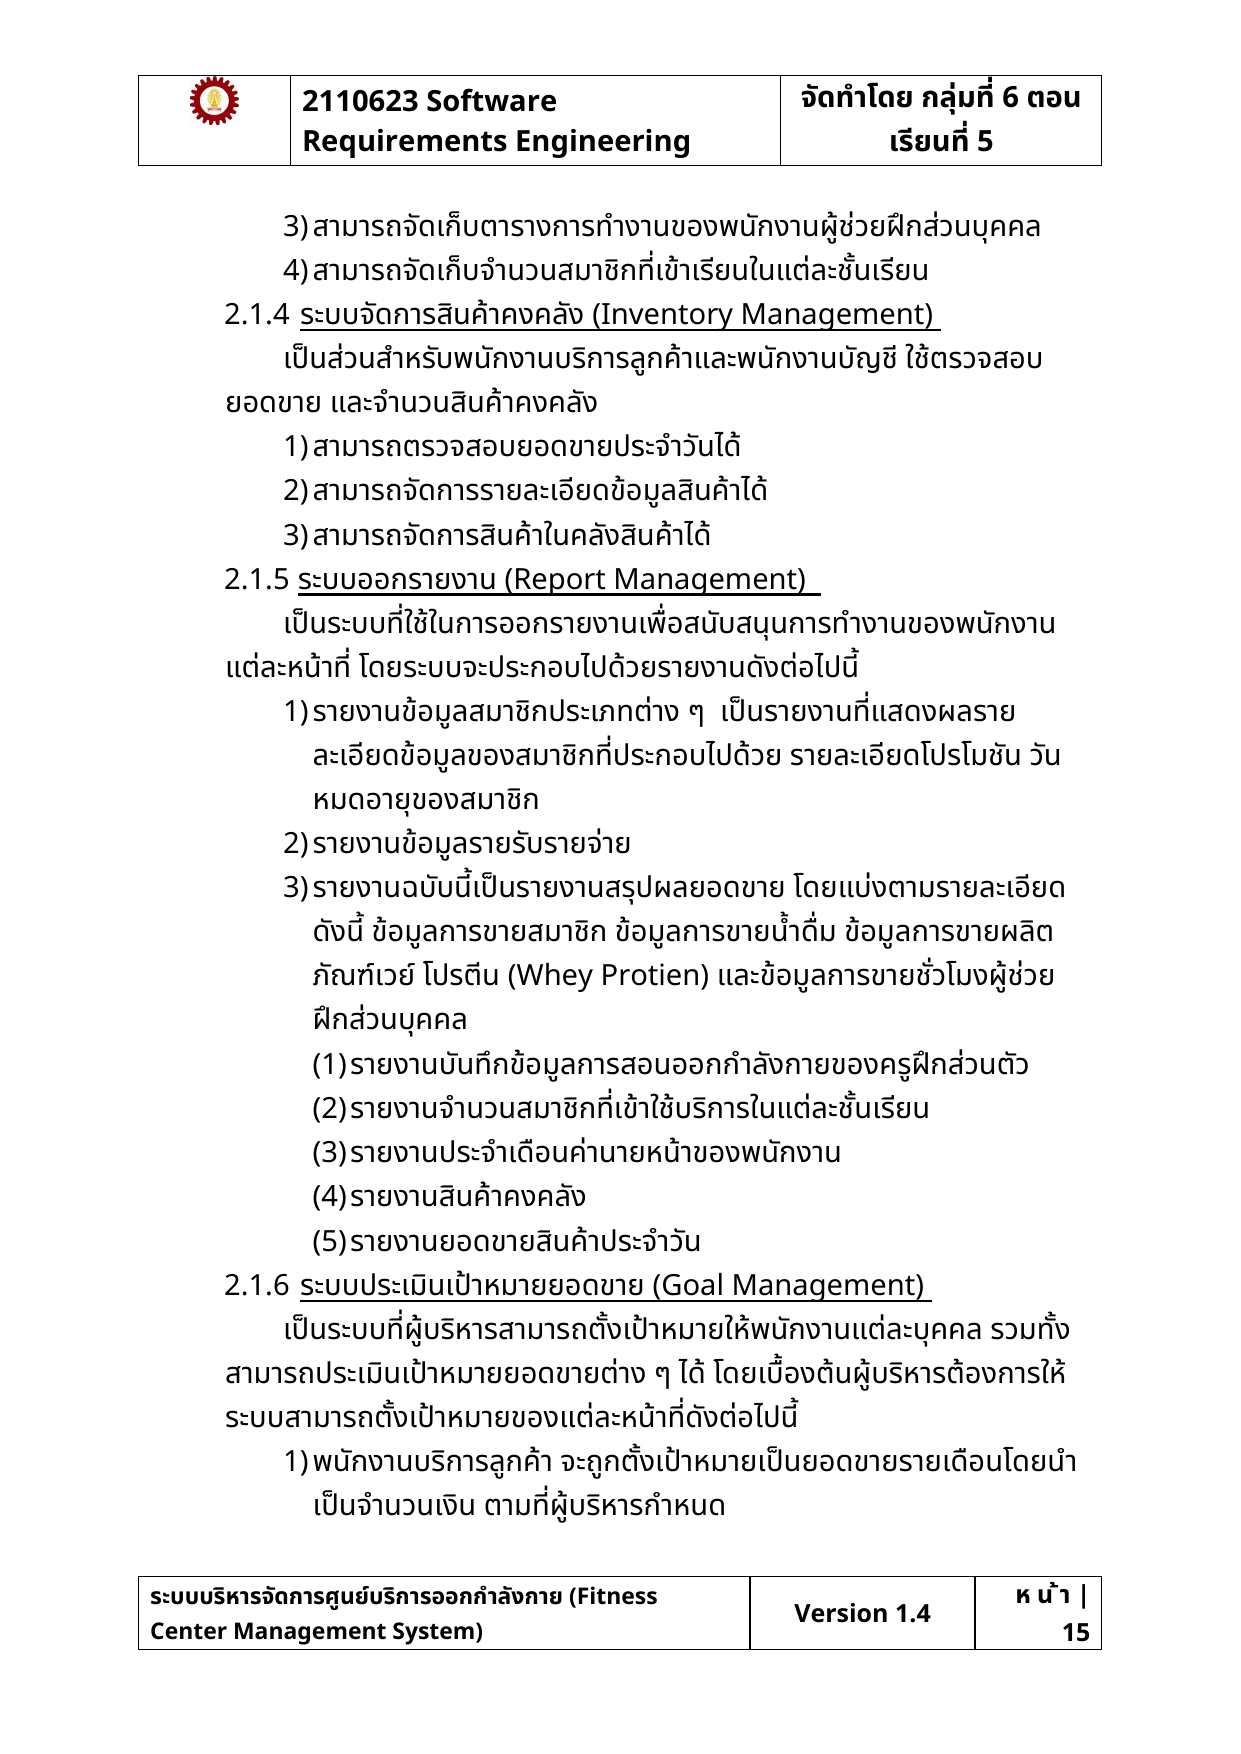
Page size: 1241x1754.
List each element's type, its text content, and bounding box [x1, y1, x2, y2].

list สามารถจัดการสินค้าในคลังสินค้าได้ [225, 514, 1090, 558]
list สามารถตรวจสอบยอดขายประจำวันได้ [225, 426, 1090, 470]
list รายงานฉบับนี้เป็นรายงานสรุปผลยอดขาย โดยแบ่งตามรายละเอียดดังนี้ ข้อมูลการขายสมาชิก ข้อมูลการขายน้ำดื่ม ข้อมูลการขายผลิตภัณฑ์เวย์ โปรตีน (Whey Protien) และข้อมูลการขายชั่วโมงผู้ช่วยฝึกส่วนบุคคล [283, 867, 1090, 1043]
list เป็นระบบที่ใช้ในการออกรายงานเพื่อสนับสนุนการทำงานของพนักงานแต่ละหน้าที่ โดยระบบจะประกอบไปด้วยรายงานดังต่อไปนี้ [225, 602, 1090, 690]
list สามารถจัดการรายละเอียดข้อมูลสินค้าได้ [225, 470, 1090, 514]
list ระบบออกรายงาน (Report Management) [224, 558, 1090, 602]
list รายงานสินค้าคงคลัง [312, 1176, 1090, 1220]
list รายงานบันทึกข้อมูลการสอนออกกำลังกายของครูฝึกส่วนตัว [312, 1043, 1090, 1087]
list รายงานประจำเดือนค่านายหน้าของพนักงาน [312, 1131, 1090, 1176]
list ระบบจัดการสินค้าคงคลัง (Inventory Management) [224, 293, 1090, 338]
list สามารถจัดเก็บตารางการทำงานของพนักงานผู้ช่วยฝึกส่วนบุคคล [283, 205, 1090, 249]
list เป็นระบบที่ผู้บริหารสามารถตั้งเป้าหมายให้พนักงานแต่ละบุคคล รวมทั้งสามารถประเมินเป้าหมายยอดขายต่าง ๆ ได้ โดยเบื้องต้นผู้บริหารต้องการให้ระบบสามารถตั้งเป้าหมายของแต่ละหน้าที่ดังต่อไปนี้ [225, 1308, 1090, 1441]
list ระบบประเมินเป้าหมายยอดขาย (Goal Management) [224, 1264, 1090, 1308]
list เป็นส่วนสำหรับพนักงานบริการลูกค้าและพนักงานบัญชี ใช้ตรวจสอบยอดขาย และจำนวนสินค้าคงคลัง [225, 338, 1090, 426]
picture [189, 76, 240, 126]
list พนักงานบริการลูกค้า จะถูกตั้งเป้าหมายเป็นยอดขายรายเดือนโดยนำเป็นจำนวนเงิน ตามที่ผู้บริหารกำหนด [283, 1441, 1090, 1529]
list รายงานข้อมูลรายรับรายจ่าย [225, 823, 1090, 867]
list รายงานยอดขายสินค้าประจำวัน [312, 1220, 1090, 1264]
list รายงานจำนวนสมาชิกที่เข้าใช้บริการในแต่ละชั้นเรียน [312, 1087, 1090, 1131]
list สามารถจัดเก็บจำนวนสมาชิกที่เข้าเรียนในแต่ละชั้นเรียน [283, 249, 1090, 293]
list รายงานข้อมูลสมาชิกประเภทต่าง ๆ เป็นรายงานที่แสดงผลรายละเอียดข้อมูลของสมาชิกที่ประกอบไปด้วย รายละเอียดโปรโมชัน วันหมดอายุของสมาชิก [283, 690, 1090, 823]
